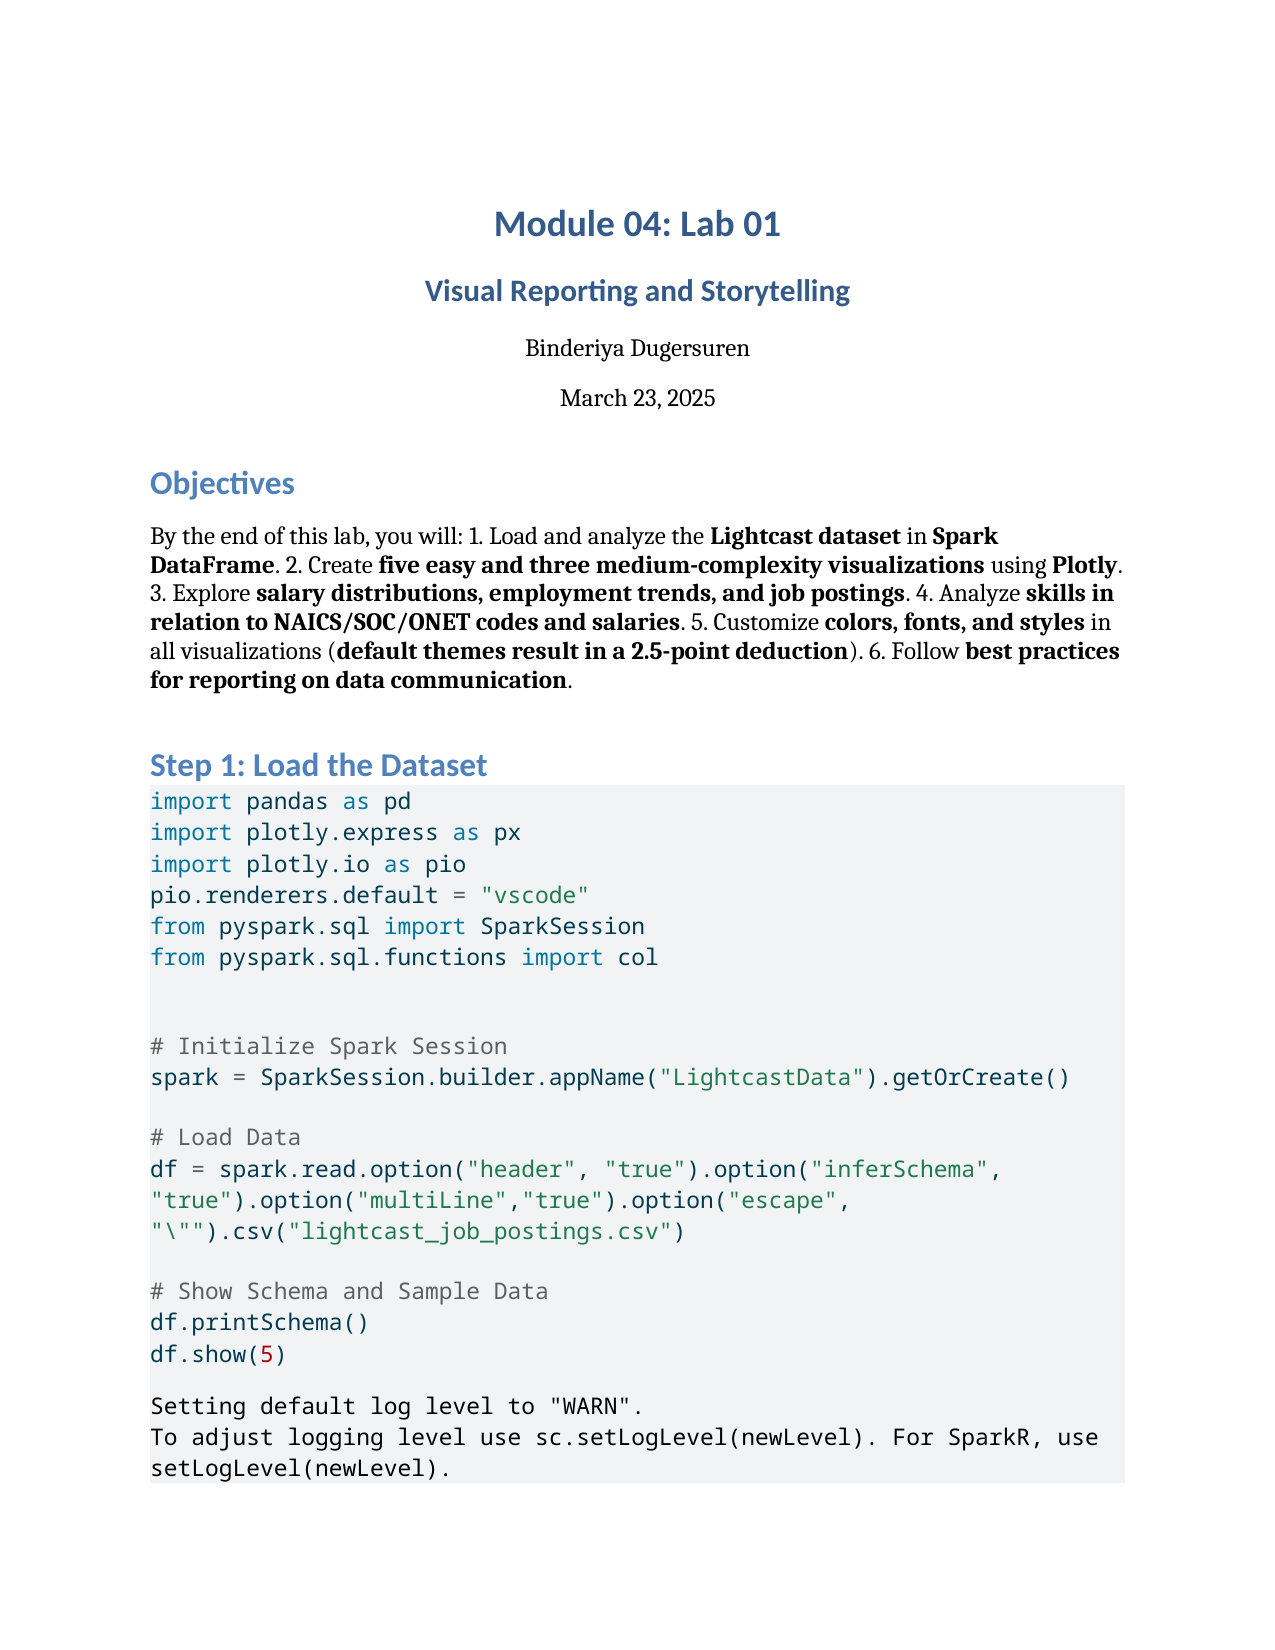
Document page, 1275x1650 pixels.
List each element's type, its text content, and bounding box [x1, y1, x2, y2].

text By the end of this lab, you will: 1. Load and analyze the Lightcast dataset in Spark DataFrame. 2. Create five easy and three medium-complexity visualizations using Plotly. 3. Explore salary distributions, employment trends, and job postings. 4. Analyze skills in relation to NAICS/SOC/ONET codes and salaries. 5. Customize colors, fonts, and styles in all visualizations (default themes result in a 2.5-point deduction). 6. Follow best practices for reporting on data communication. [150, 522, 1125, 694]
subtitle Objectives [150, 462, 1125, 503]
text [150, 1389, 1125, 1483]
text March 23, 2025 [150, 383, 1125, 412]
text Binderiya Dugersuren [150, 334, 1125, 363]
title Module 04: Lab 01 [150, 200, 1125, 246]
subtitle Visual Reporting and Storytelling [150, 271, 1125, 309]
subtitle Step 1: Load the Dataset [150, 744, 1125, 785]
text import pandas as pd import plotly.express as px import plotly.io as pio pio.renderers.default = "vscode" from pyspark.sql import SparkSession from pyspark.sql.functions import col # Initialize Spark Session spark = SparkSession.builder.appName("LightcastData").getOrCreate() # Load Data df = spark.read.option("header", "true").option("inferSchema", "true").option("multiLine","true").option("escape", "\"").csv("lightcast_job_postings.csv") # Show Schema and Sample Data df.printSchema() df.show(5) [150, 785, 1125, 1369]
